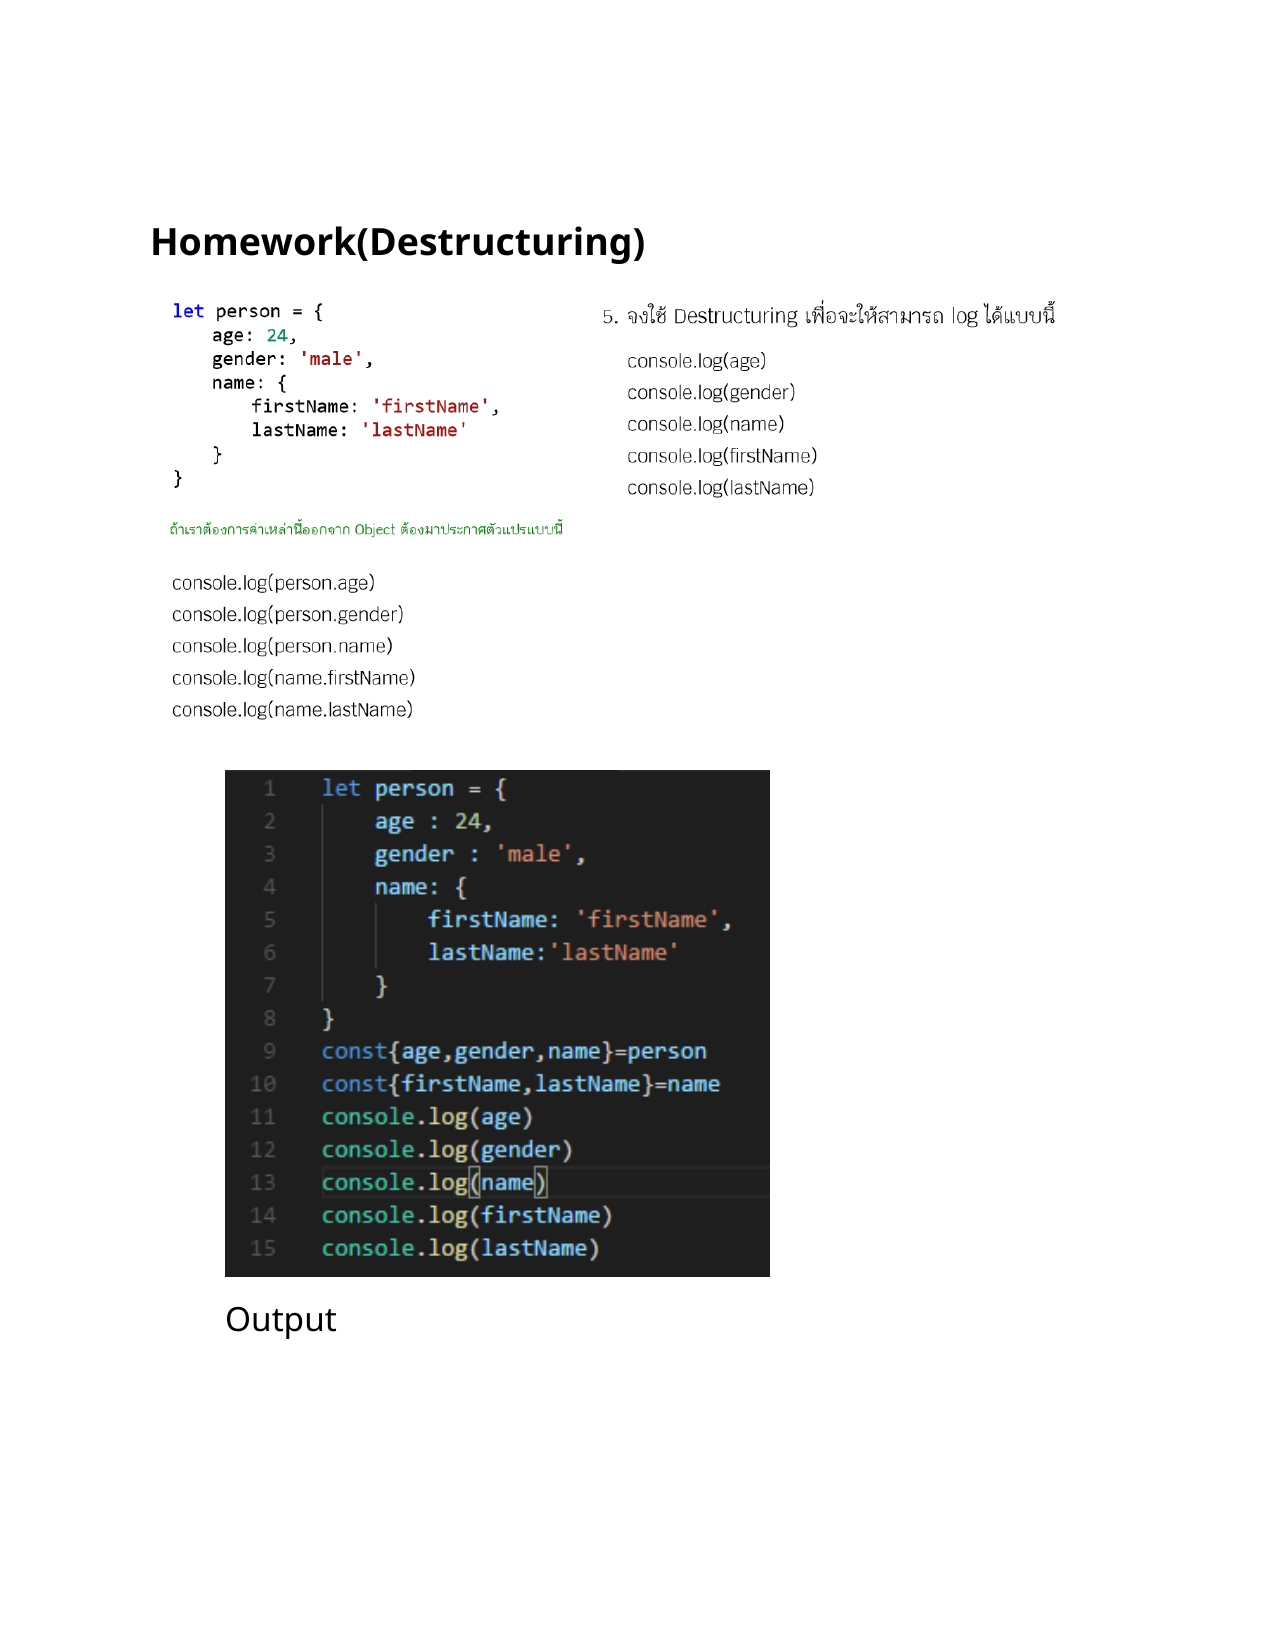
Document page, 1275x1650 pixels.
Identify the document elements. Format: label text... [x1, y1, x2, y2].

text Homework(Destructuring) [150, 216, 1125, 267]
picture [225, 770, 770, 1277]
text Output [150, 1296, 1125, 1341]
picture [150, 287, 1069, 752]
